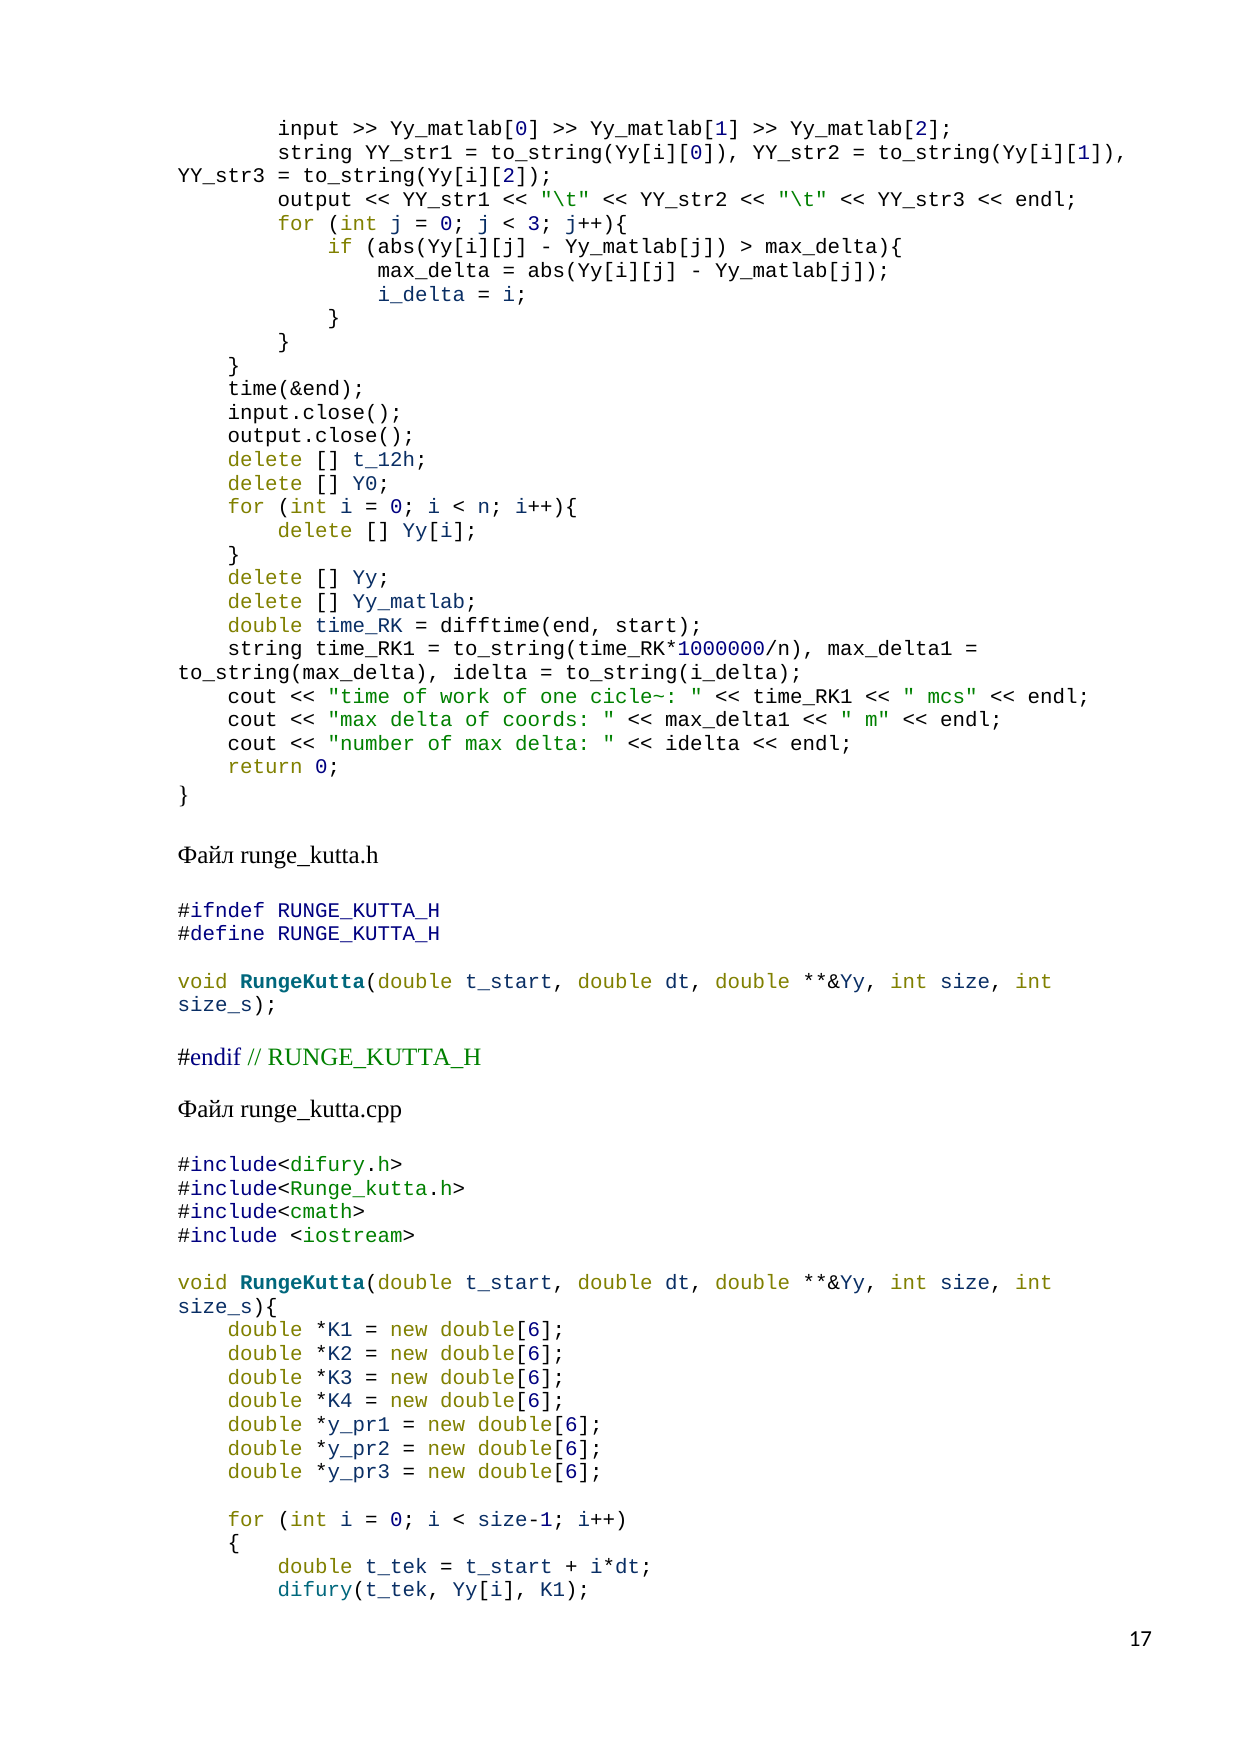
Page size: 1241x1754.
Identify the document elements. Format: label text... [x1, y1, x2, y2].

text input.close(); [177, 402, 1152, 426]
text delete [] Yy_matlab; [177, 591, 1152, 615]
text delete [] Y0; [177, 473, 1152, 496]
text double *K3 = new double[6]; [177, 1367, 1152, 1390]
text double *K1 = new double[6]; [177, 1319, 1152, 1343]
text #define RUNGE_KUTTA_H [177, 923, 1152, 947]
text double *K2 = new double[6]; [177, 1343, 1152, 1367]
text if (abs(Yy[i][j] - Yy_matlab[j]) > max_delta){ [177, 236, 1152, 260]
text cout << "max delta of coords: " << max_delta1 << " m" << endl; [177, 709, 1152, 733]
text delete [] Yy; [177, 567, 1152, 591]
text delete [] Yy[i]; [177, 520, 1152, 544]
text #include<Runge_kutta.h> [177, 1177, 1152, 1201]
text } [177, 780, 1152, 809]
text i_delta = i; [177, 284, 1152, 307]
text output << YY_str1 << "\t" << YY_str2 << "\t" << YY_str3 << endl; [177, 189, 1152, 213]
text delete [] t_12h; [177, 449, 1152, 473]
text string YY_str1 = to_string(Yy[i][0]), YY_str2 = to_string(Yy[i][1]), YY_str3 = to_string(Yy[i][2]); [177, 142, 1152, 189]
text cout << "number of max delta: " << idelta << endl; [177, 733, 1152, 757]
text { [177, 1532, 1152, 1556]
text max_delta = abs(Yy[i][j] - Yy_matlab[j]); [177, 260, 1152, 284]
text } [177, 354, 1152, 378]
text void RungeKutta(double t_start, double dt, double **&Yy, int size, int size_s); [177, 971, 1152, 1018]
text double *y_pr2 = new double[6]; [177, 1438, 1152, 1461]
text return 0; [177, 757, 1152, 780]
text time(&end); [177, 378, 1152, 402]
text } [177, 544, 1152, 567]
text Файл runge_kutta.cpp [177, 1094, 1152, 1123]
text } [177, 331, 1152, 354]
text for (int i = 0; i < n; i++){ [177, 496, 1152, 520]
text input >> Yy_matlab[0] >> Yy_matlab[1] >> Yy_matlab[2]; [177, 118, 1152, 142]
text #include<cmath> [177, 1201, 1152, 1225]
text difury(t_tek, Yy[i], K1); [177, 1579, 1152, 1603]
text double *y_pr1 = new double[6]; [177, 1414, 1152, 1438]
text string time_RK1 = to_string(time_RK*1000000/n), max_delta1 = to_string(max_delta), idelta = to_string(i_delta); [177, 638, 1152, 686]
text double *y_pr3 = new double[6]; [177, 1461, 1152, 1485]
text #include <iostream> [177, 1225, 1152, 1248]
text Файл runge_kutta.h [177, 840, 1152, 869]
text #endif // RUNGE_KUTTA_H [177, 1042, 1152, 1070]
text #include<difury.h> [177, 1154, 1152, 1177]
text cout << "time of work of one cicle~: " << time_RK1 << " mcs" << endl; [177, 686, 1152, 709]
text for (int j = 0; j < 3; j++){ [177, 213, 1152, 236]
text output.close(); [177, 426, 1152, 449]
text for (int i = 0; i < size-1; i++) [177, 1508, 1152, 1532]
text double t_tek = t_start + i*dt; [177, 1556, 1152, 1579]
text double time_RK = difftime(end, start); [177, 615, 1152, 638]
text void RungeKutta(double t_start, double dt, double **&Yy, int size, int size_s){ [177, 1272, 1152, 1319]
text } [177, 307, 1152, 331]
text #ifndef RUNGE_KUTTA_H [177, 900, 1152, 923]
text double *K4 = new double[6]; [177, 1390, 1152, 1414]
